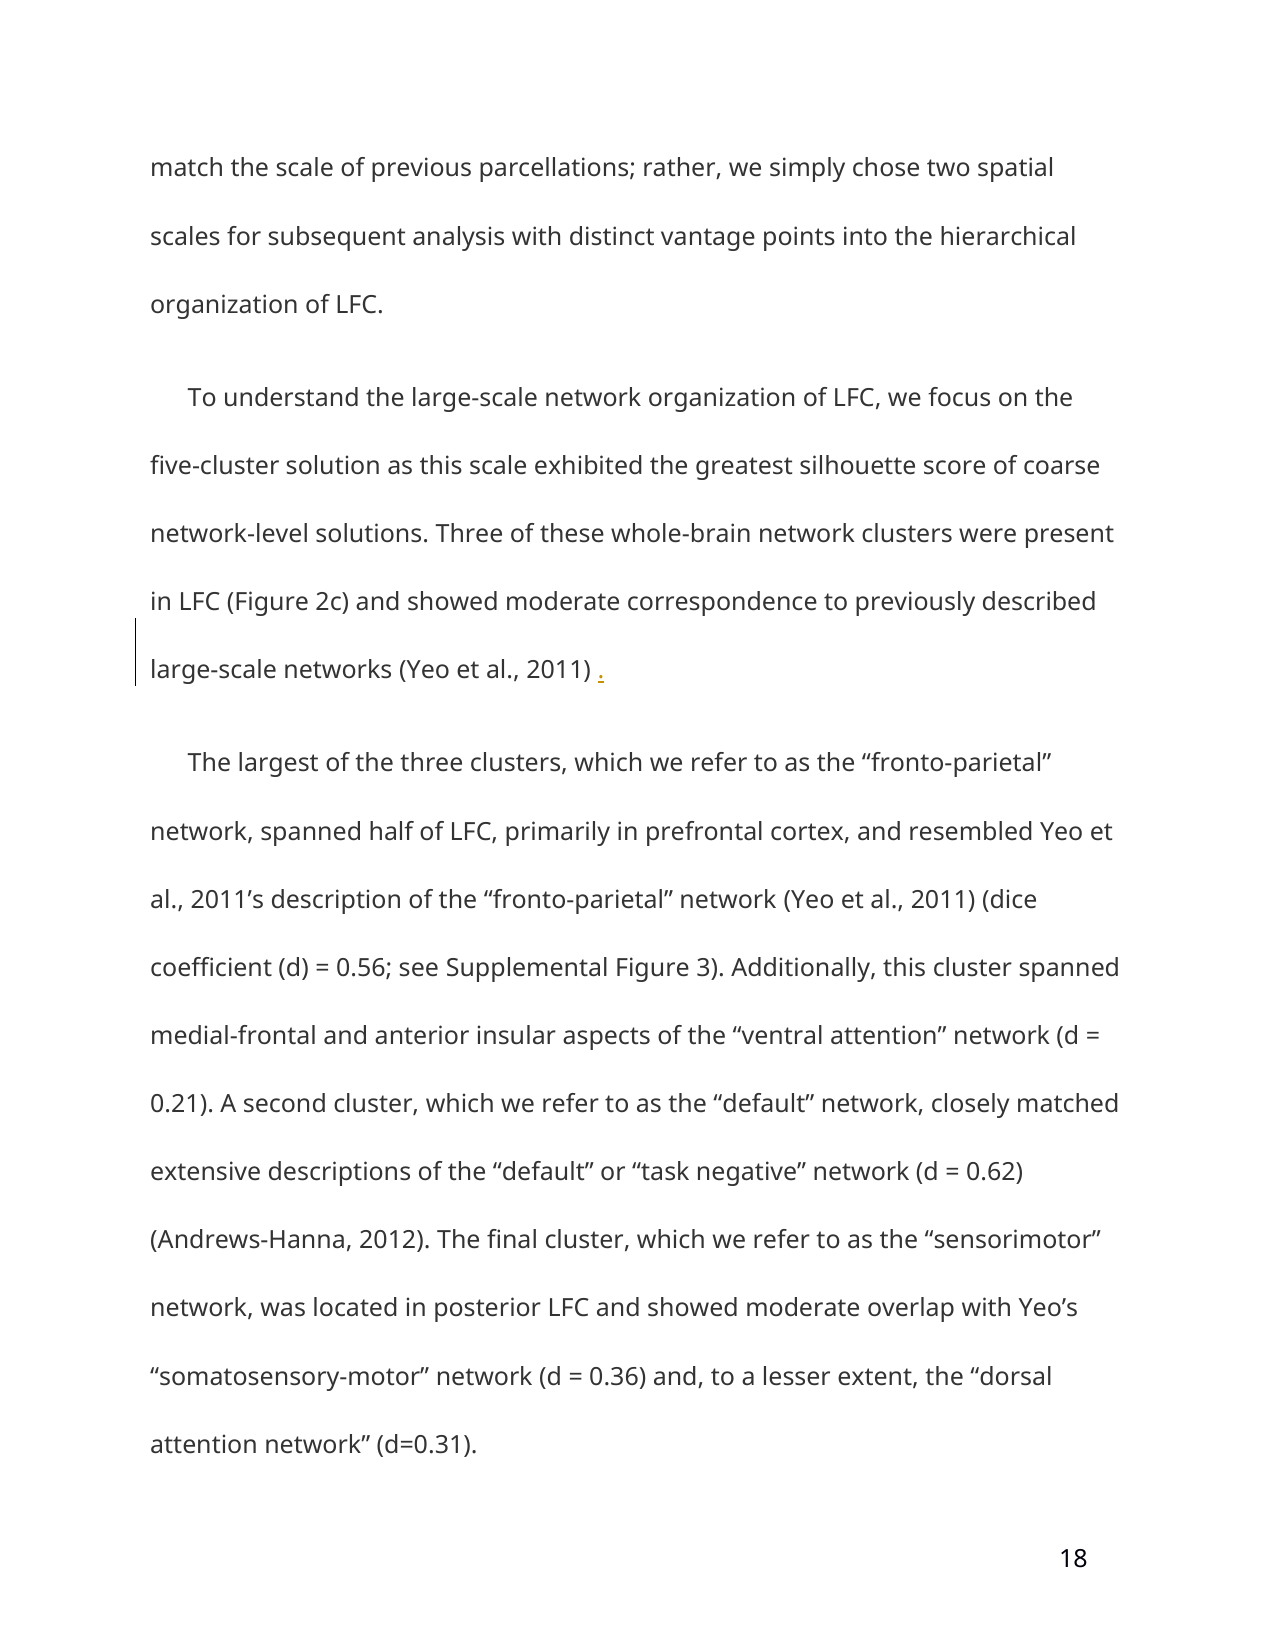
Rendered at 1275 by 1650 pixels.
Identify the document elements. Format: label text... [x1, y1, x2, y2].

text To understand the large-scale network organization of LFC, we focus on the five-cluster solution as this scale exhibited the greatest silhouette score of coarse network-level solutions. Three of these whole-brain network clusters were present in LFC (Figure 2c) and showed moderate correspondence to previously described large-scale networks (Yeo et al., 2011) [150, 379, 1125, 686]
text The largest of the three clusters, which we refer to as the “fronto-parietal” network, spanned half of LFC, primarily in prefrontal cortex, and resembled Yeo et al., 2011’s description of the “fronto-parietal” network (Yeo et al., 2011) (dice coefficient (d) = 0.56; see Supplemental Figure 3). Additionally, this cluster spanned medial-frontal and anterior insular aspects of the “ventral attention” network (d = 0.21). A second cluster, which we refer to as the “default” network, closely matched extensive descriptions of the “default” or “task negative” network (d = 0.62) (Andrews-Hanna, 2012). The final cluster, which we refer to as the “sensorimotor” network, was located in posterior LFC and showed moderate overlap with Yeo’s “somatosensory-motor” network (d = 0.36) and, to a lesser extent, the “dorsal attention network” (d=0.31). [150, 745, 1125, 1460]
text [150, 150, 1125, 320]
